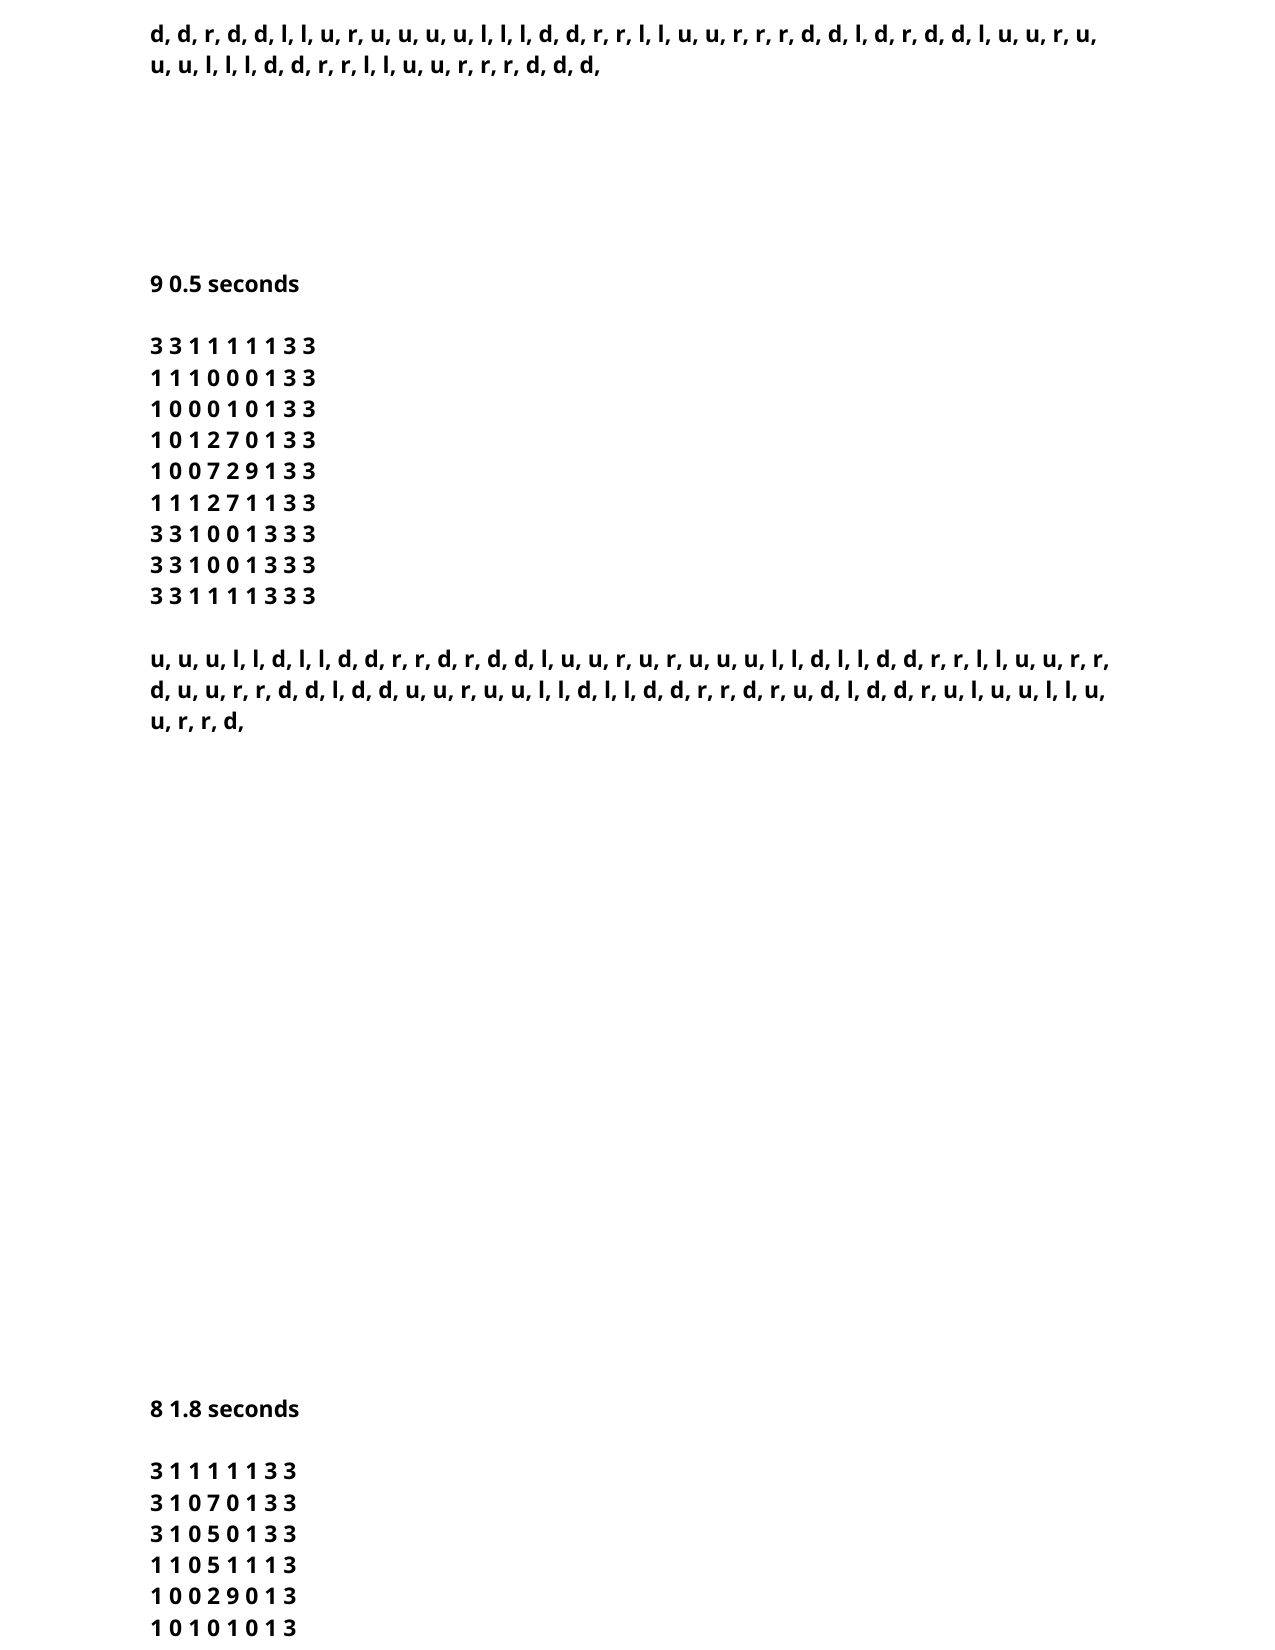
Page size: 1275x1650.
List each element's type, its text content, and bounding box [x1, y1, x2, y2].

text 1 0 1 0 1 0 1 3 [150, 1612, 1125, 1643]
text 8 1.8 seconds [150, 1393, 1125, 1424]
text 3 1 0 5 0 1 3 3 [150, 1518, 1125, 1549]
text 1 1 0 5 1 1 1 3 [150, 1549, 1125, 1580]
text 3 3 1 1 1 1 1 3 3 [150, 330, 1125, 362]
text 9 0.5 seconds [150, 268, 1125, 299]
text 3 1 1 1 1 1 3 3 [150, 1455, 1125, 1487]
text 3 3 1 1 1 1 3 3 3 [150, 580, 1125, 612]
text 3 3 1 0 0 1 3 3 3 [150, 518, 1125, 549]
text 3 1 0 7 0 1 3 3 [150, 1487, 1125, 1518]
text 1 1 1 2 7 1 1 3 3 [150, 487, 1125, 518]
text 1 0 1 2 7 0 1 3 3 [150, 424, 1125, 455]
text 1 0 0 0 1 0 1 3 3 [150, 393, 1125, 424]
text 3 3 1 0 0 1 3 3 3 [150, 549, 1125, 580]
text 1 0 0 2 9 0 1 3 [150, 1580, 1125, 1612]
text u, u, u, l, l, d, l, l, d, d, r, r, d, r, d, d, l, u, u, r, u, r, u, u, u, l, l, d, l, l, d, d, r, r, l, l, u, u, r, r, d, u, u, r, r, d, d, l, d, d, u, u, r, u, u, l, l, d, l, l, d, d, r, r, d, r, u, d, l, d, d, r, u, l, u, u, l, l, u, u, r, r, d, [150, 643, 1125, 737]
text 1 0 0 7 2 9 1 3 3 [150, 455, 1125, 487]
text d, d, r, d, d, l, l, u, r, u, u, u, u, l, l, l, d, d, r, r, l, l, u, u, r, r, r, d, d, l, d, r, d, d, l, u, u, r, u, u, u, l, l, l, d, d, r, r, l, l, u, u, r, r, r, d, d, d, [150, 18, 1125, 80]
text 1 1 1 0 0 0 1 3 3 [150, 362, 1125, 393]
